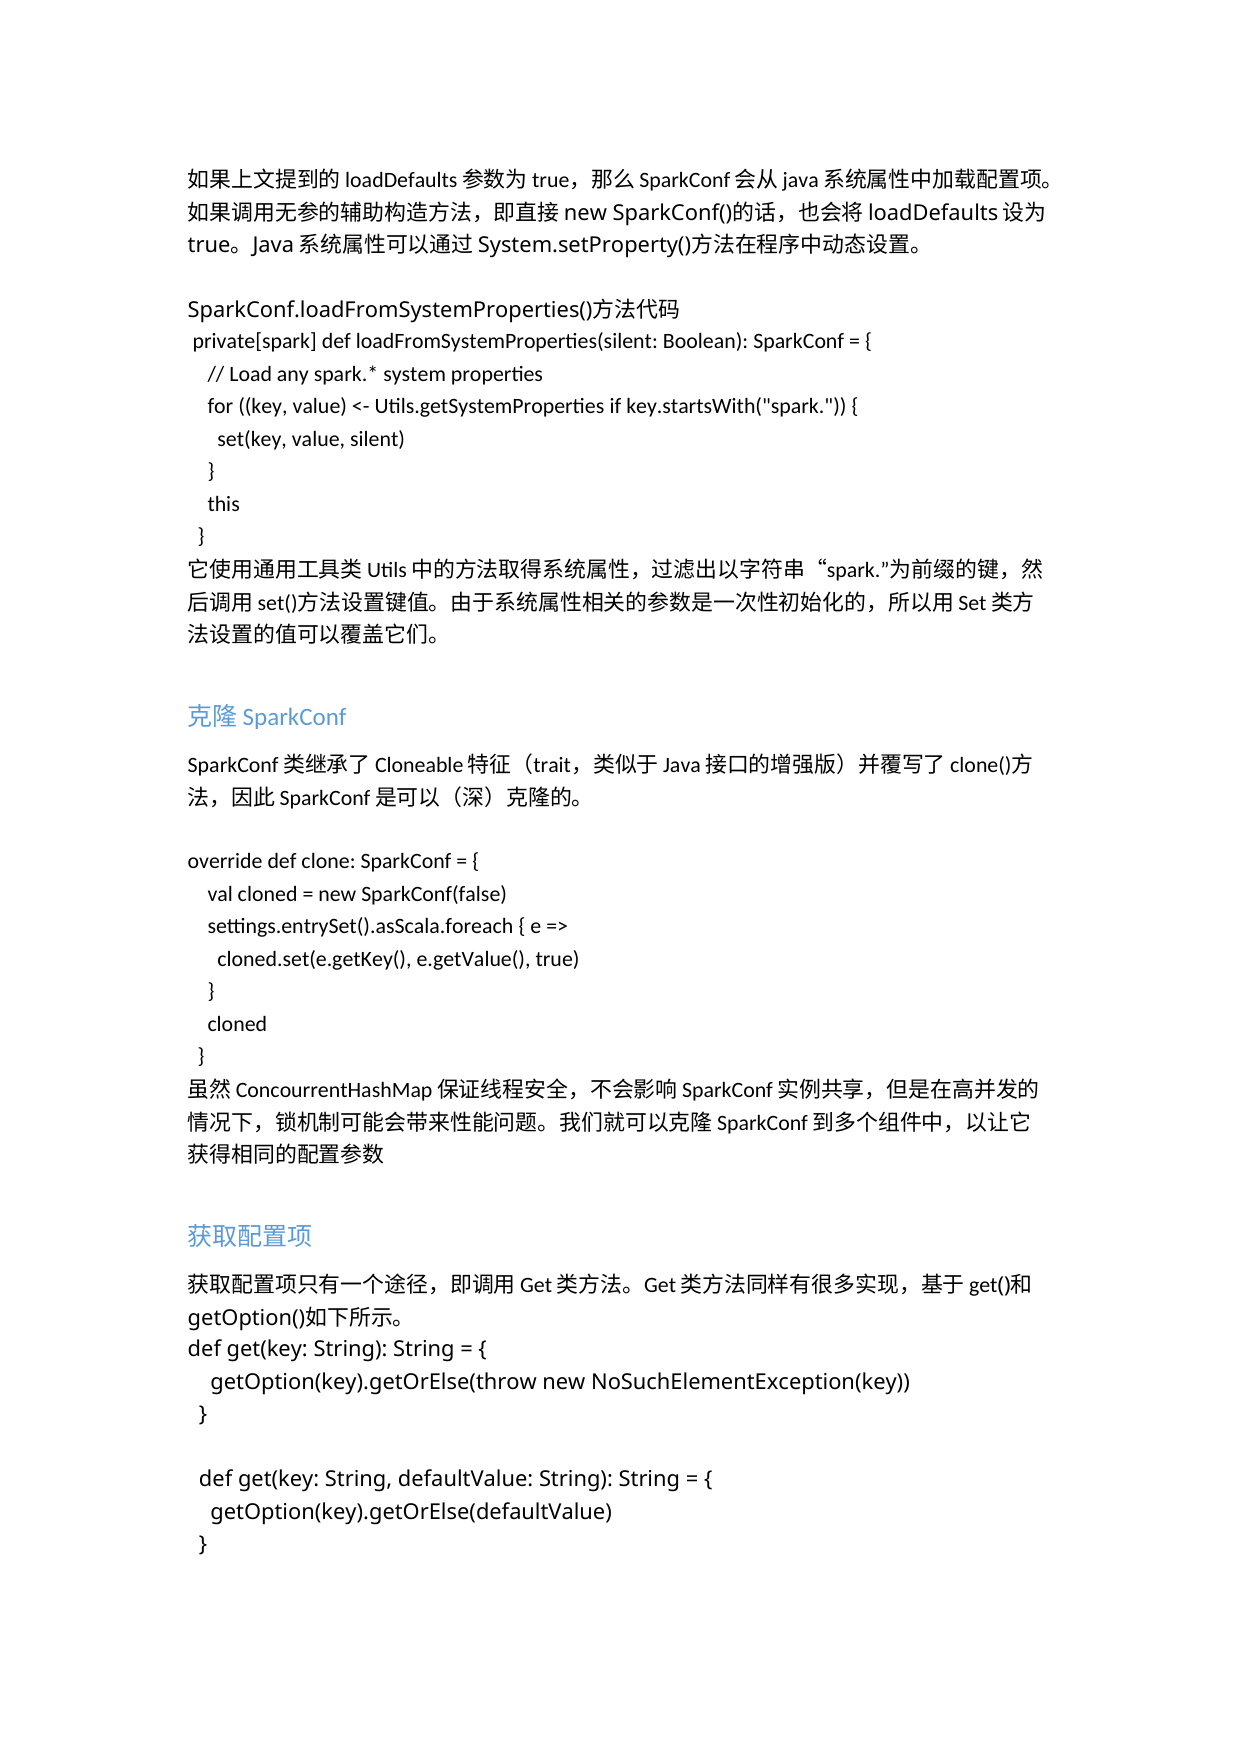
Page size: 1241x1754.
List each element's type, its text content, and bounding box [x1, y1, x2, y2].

text def get(key: String, defaultValue: String): String = { [187, 1462, 1053, 1494]
text for ((key, value) <- Utils.getSystemProperties if key.startsWith("spark.")) { [187, 389, 1053, 422]
text 获取配置项只有一个途径，即调用Get类方法。Get类方法同样有很多实现，基于get()和getOption()如下所示。 [187, 1267, 1053, 1332]
text } [187, 519, 1053, 552]
text 它使用通用工具类Utils中的方法取得系统属性，过滤出以字符串“spark.”为前缀的键，然后调用set()方法设置键值。由于系统属性相关的参数是一次性初始化的，所以用Set类方法设置的值可以覆盖它们。 [187, 552, 1053, 649]
text // Load any spark.* system properties [187, 357, 1053, 389]
text set(key, value, silent) [187, 422, 1053, 454]
text } [187, 1397, 1053, 1429]
text } [187, 974, 1053, 1007]
text SparkConf类继承了Cloneable特征（trait，类似于Java接口的增强版）并覆写了clone()方法，因此SparkConf是可以（深）克隆的。 [187, 747, 1053, 812]
text SparkConf.loadFromSystemProperties()方法代码 [187, 292, 1053, 324]
text settings.entrySet().asScala.foreach { e => [187, 909, 1053, 942]
text cloned.set(e.getKey(), e.getValue(), true) [187, 942, 1053, 974]
text def get(key: String): String = { [187, 1332, 1053, 1364]
text 获取配置项 [187, 1202, 1053, 1267]
text 克隆SparkConf [187, 682, 1053, 747]
text } [187, 454, 1053, 487]
text val cloned = new SparkConf(false) [187, 877, 1053, 909]
text 如果上文提到的loadDefaults参数为true，那么SparkConf会从java系统属性中加载配置项。如果调用无参的辅助构造方法，即直接new SparkConf()的话，也会将loadDefaults设为true。Java系统属性可以通过System.setProperty()方法在程序中动态设置。 [187, 162, 1053, 259]
text this [187, 487, 1053, 519]
text getOption(key).getOrElse(defaultValue) [187, 1494, 1053, 1527]
text } [187, 1527, 1053, 1559]
text getOption(key).getOrElse(throw new NoSuchElementException(key)) [187, 1364, 1053, 1397]
text override def clone: SparkConf = { [187, 844, 1053, 877]
text } [187, 1039, 1053, 1072]
text 虽然ConcourrentHashMap保证线程安全，不会影响SparkConf实例共享，但是在高并发的情况下，锁机制可能会带来性能问题。我们就可以克隆SparkConf到多个组件中，以让它获得相同的配置参数 [187, 1072, 1053, 1169]
text private[spark] def loadFromSystemProperties(silent: Boolean): SparkConf = { [187, 324, 1053, 357]
text cloned [187, 1007, 1053, 1039]
